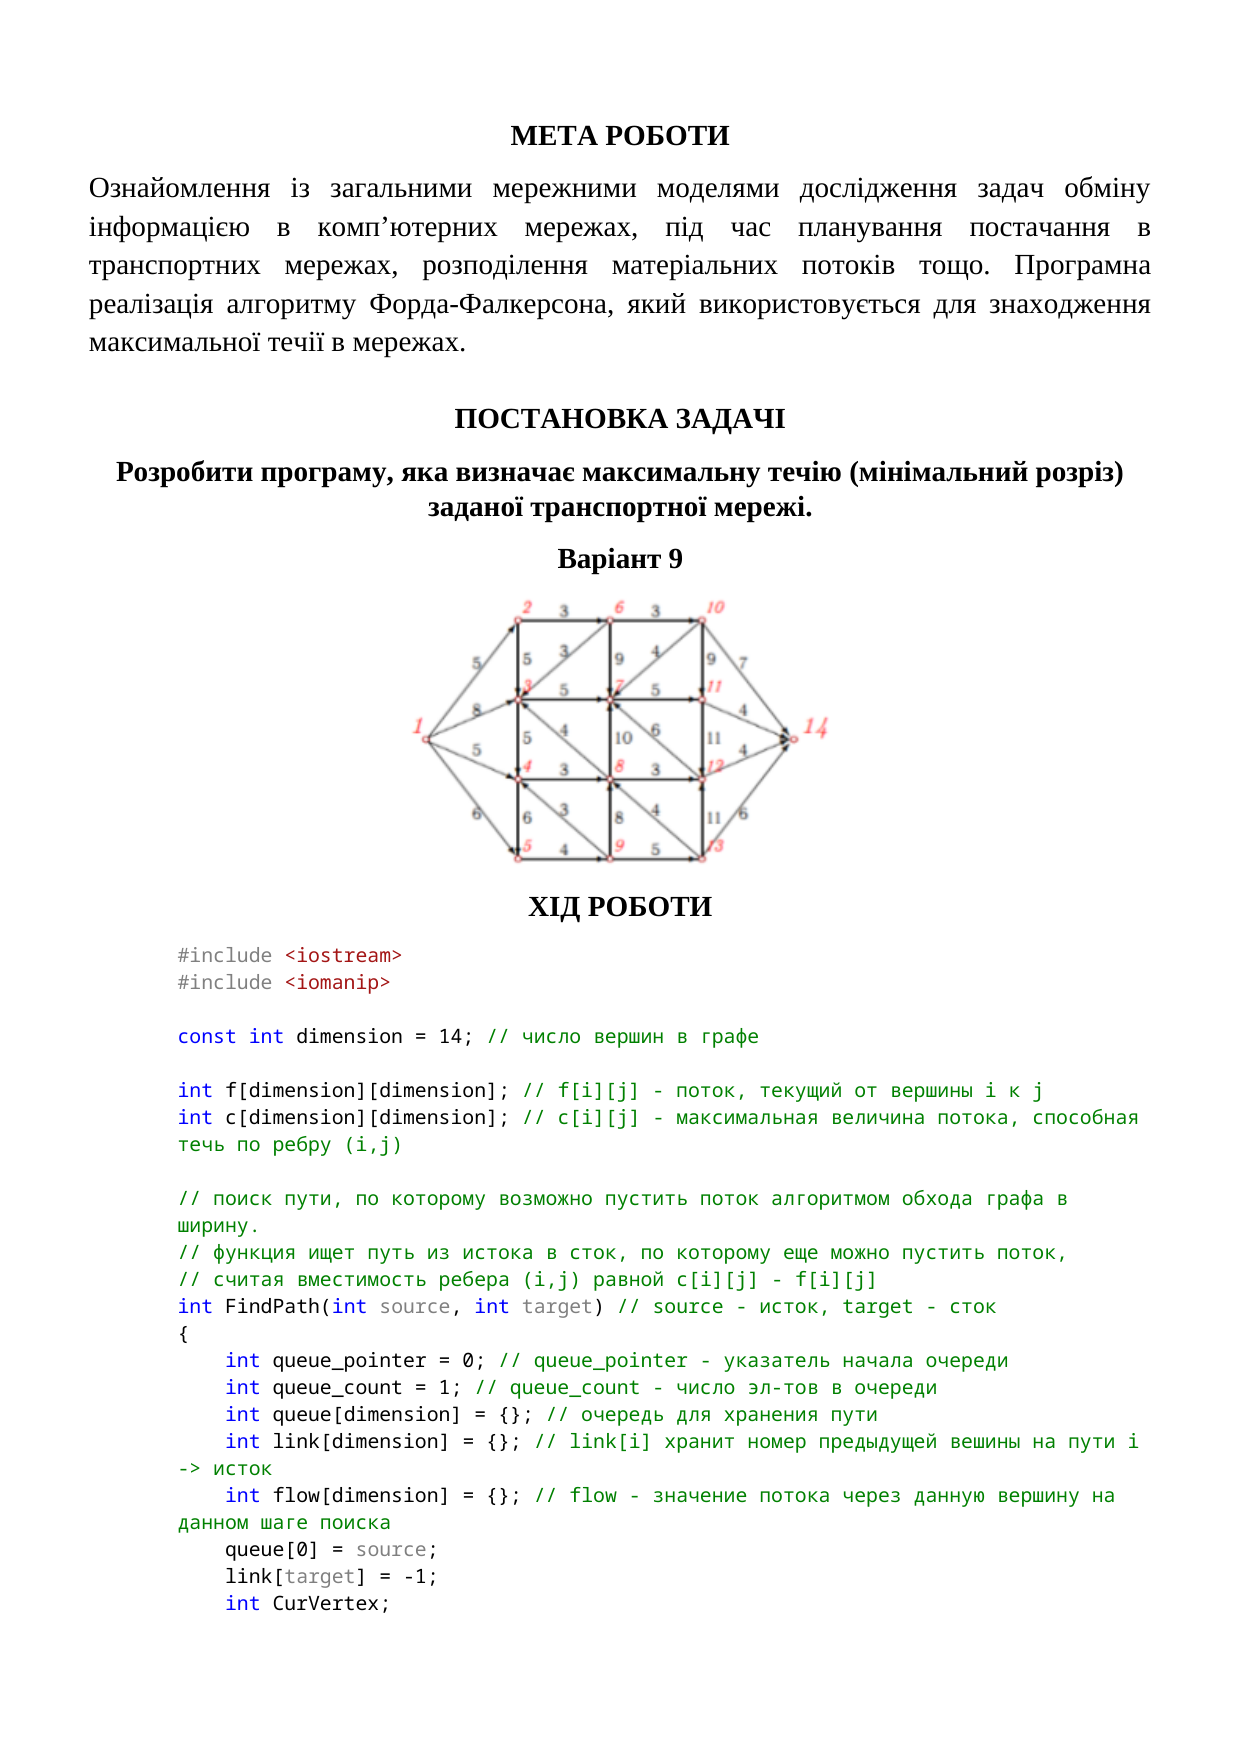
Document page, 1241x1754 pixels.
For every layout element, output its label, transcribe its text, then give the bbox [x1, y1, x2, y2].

text Розробити програму, яка визначає максимальну течію (мінімальний розріз) заданої транспортної мережі. [88, 454, 1152, 523]
text // функция ищет путь из истока в сток, по которому еще можно пустить поток, [177, 1238, 1152, 1265]
text Ознайомлення із загальними мережними моделями дослідження задач обміну інформацією в комп’ютерних мережах, під час планування постачання в транспортних мережах, розподілення матеріальних потоків тощо. Програмна реалізація алгоритму Форда-Фалкерсона, який використовується для знаходження максимальної течії в мережах. [88, 170, 1152, 358]
text int c[dimension][dimension]; // c[i][j] - максимальная величина потока, способная течь по ребру (i,j) [177, 1103, 1152, 1157]
text int FindPath(int source, int target) // source - исток, target - сток [177, 1292, 1152, 1319]
text int flow[dimension] = {}; // flow - значение потока через данную вершину на данном шаге поиска [177, 1481, 1152, 1535]
text Варіант 9 [88, 541, 1152, 575]
text ХІД РОБОТИ [88, 889, 1152, 923]
text int queue_count = 1; // queue_count - число эл-тов в очереди [177, 1373, 1152, 1400]
picture [410, 593, 830, 871]
text queue[0] = source; [177, 1535, 1152, 1562]
text // поиск пути, по которому возможно пустить поток алгоритмом обхода графа в ширину. [177, 1184, 1152, 1238]
text #include <iostream> [177, 941, 1152, 968]
text МЕТА РОБОТИ [88, 118, 1152, 152]
text int link[dimension] = {}; // link[i] хранит номер предыдущей вешины на пути i -> исток [177, 1427, 1152, 1481]
text int CurVertex; [177, 1589, 1152, 1616]
text int queue_pointer = 0; // queue_pointer - указатель начала очереди [177, 1346, 1152, 1373]
text #include <iomanip> [177, 968, 1152, 995]
text int queue[dimension] = {}; // очередь для хранения пути [177, 1400, 1152, 1427]
text const int dimension = 14; // число вершин в графе [177, 1022, 1152, 1049]
text { [177, 1319, 1152, 1346]
text link[target] = -1; [177, 1562, 1152, 1589]
text // считая вместимость ребера (i,j) равной c[i][j] - f[i][j] [177, 1265, 1152, 1292]
text ПОСТАНОВКА ЗАДАЧІ [88, 402, 1152, 435]
text int f[dimension][dimension]; // f[i][j] - поток, текущий от вершины i к j [177, 1076, 1152, 1103]
